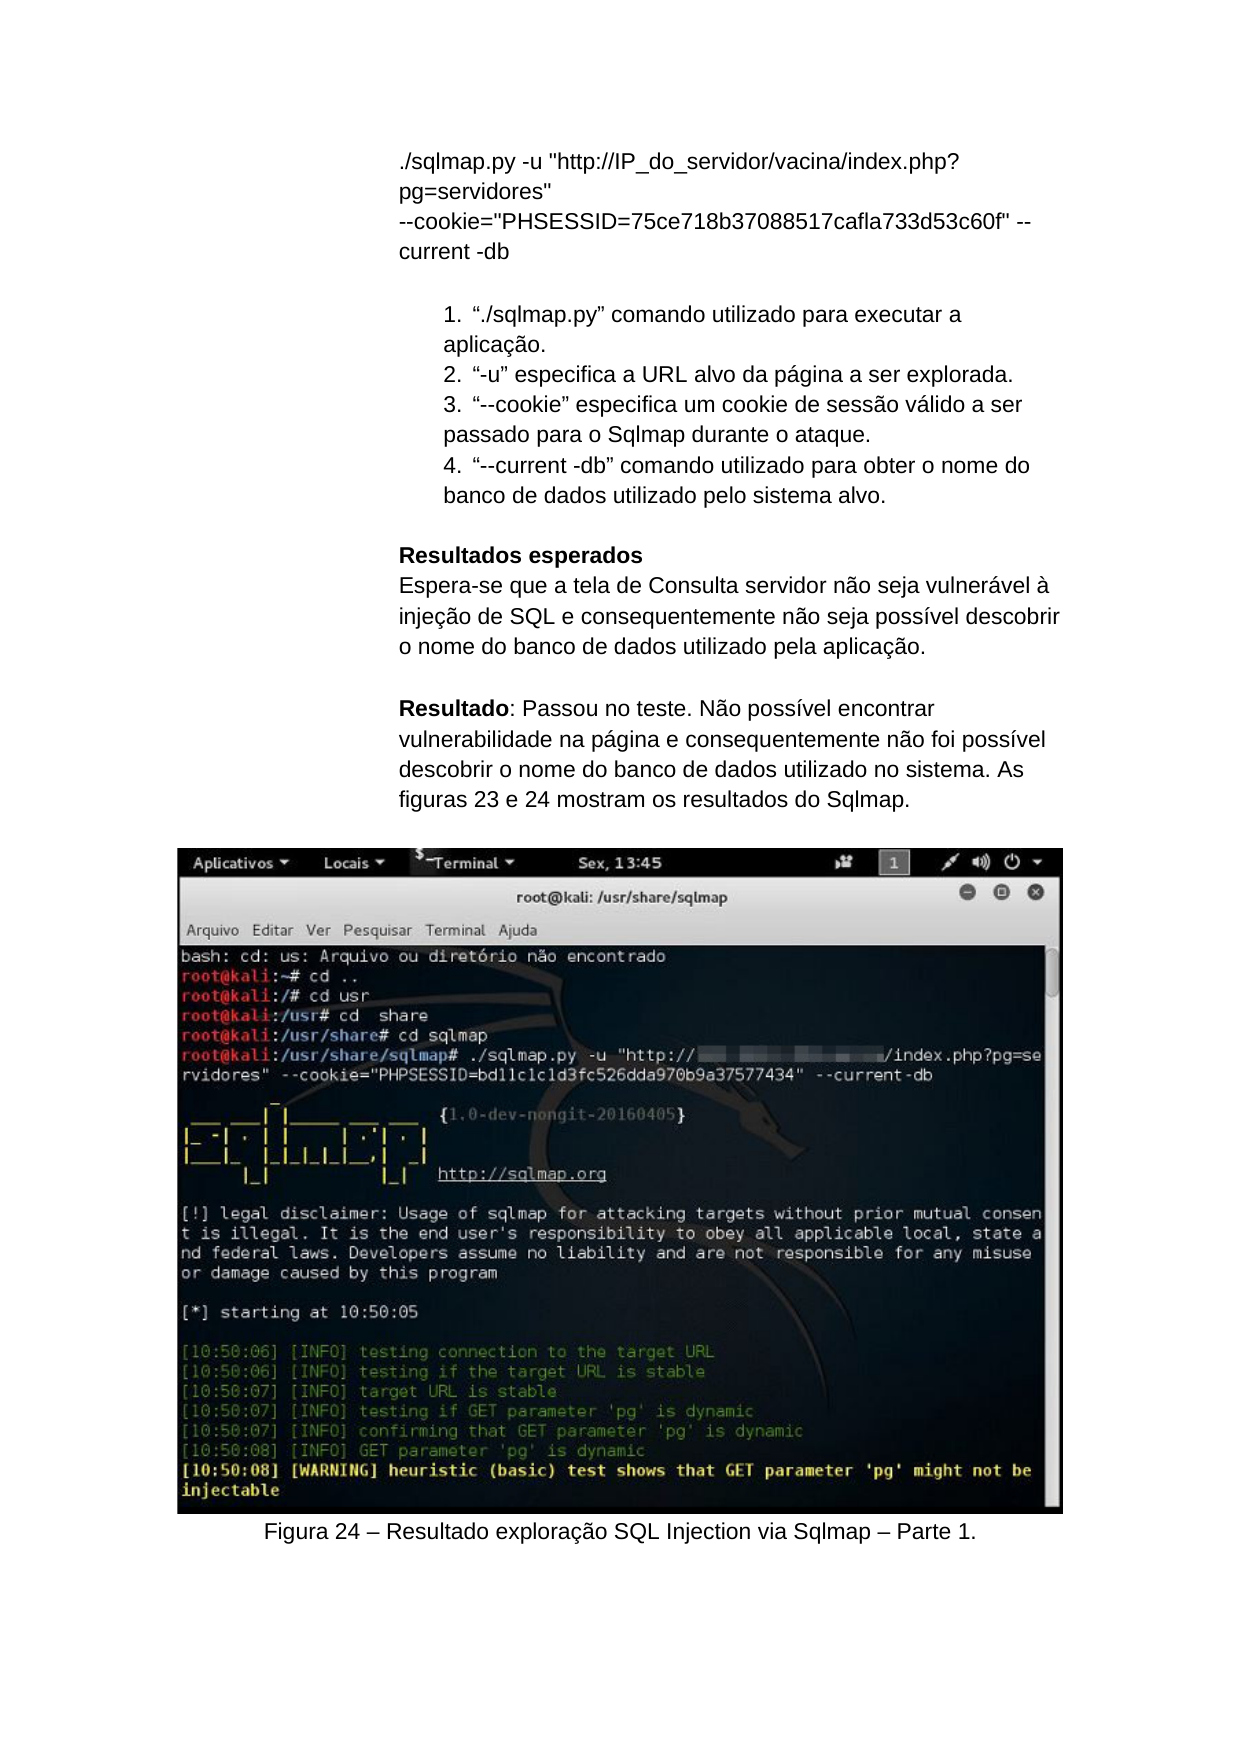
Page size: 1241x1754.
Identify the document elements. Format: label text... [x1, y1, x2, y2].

text Figura 24 – Resultado exploração SQL Injection via Sqlmap – Parte 1. [177, 1518, 1063, 1544]
text --cookie="PHSESSID=75ce718b37088517cafla733d53c60f" --current -db [398, 208, 1063, 264]
picture [177, 848, 1063, 1514]
text Espera-se que a tela de Consulta servidor não seja vulnerável à injeção de SQL e consequentemente não seja possível descobrir o nome do banco de dados utilizado pela aplicação. [398, 572, 1063, 659]
list “-u” especifica a URL alvo da página a ser explorada. [443, 361, 1063, 387]
text Resultado: Passou no teste. Não possível encontrar vulnerabilidade na página e consequentemente não foi possível descobrir o nome do banco de dados utilizado no sistema. As figuras 23 e 24 mostram os resultados do Sqlmap. [398, 695, 1063, 812]
list “--current -db” comando utilizado para obter o nome do banco de dados utilizado pelo sistema alvo. [443, 452, 1063, 508]
list “--cookie” especifica um cookie de sessão válido a ser passado para o Sqlmap durante o ataque. [443, 391, 1063, 448]
text Resultados esperados [325, 542, 1063, 569]
list “./sqlmap.py” comando utilizado para executar a aplicação. [443, 301, 1063, 357]
text ./sqlmap.py -u "http://IP_do_servidor/vacina/index.php?pg=servidores" [398, 148, 1063, 204]
